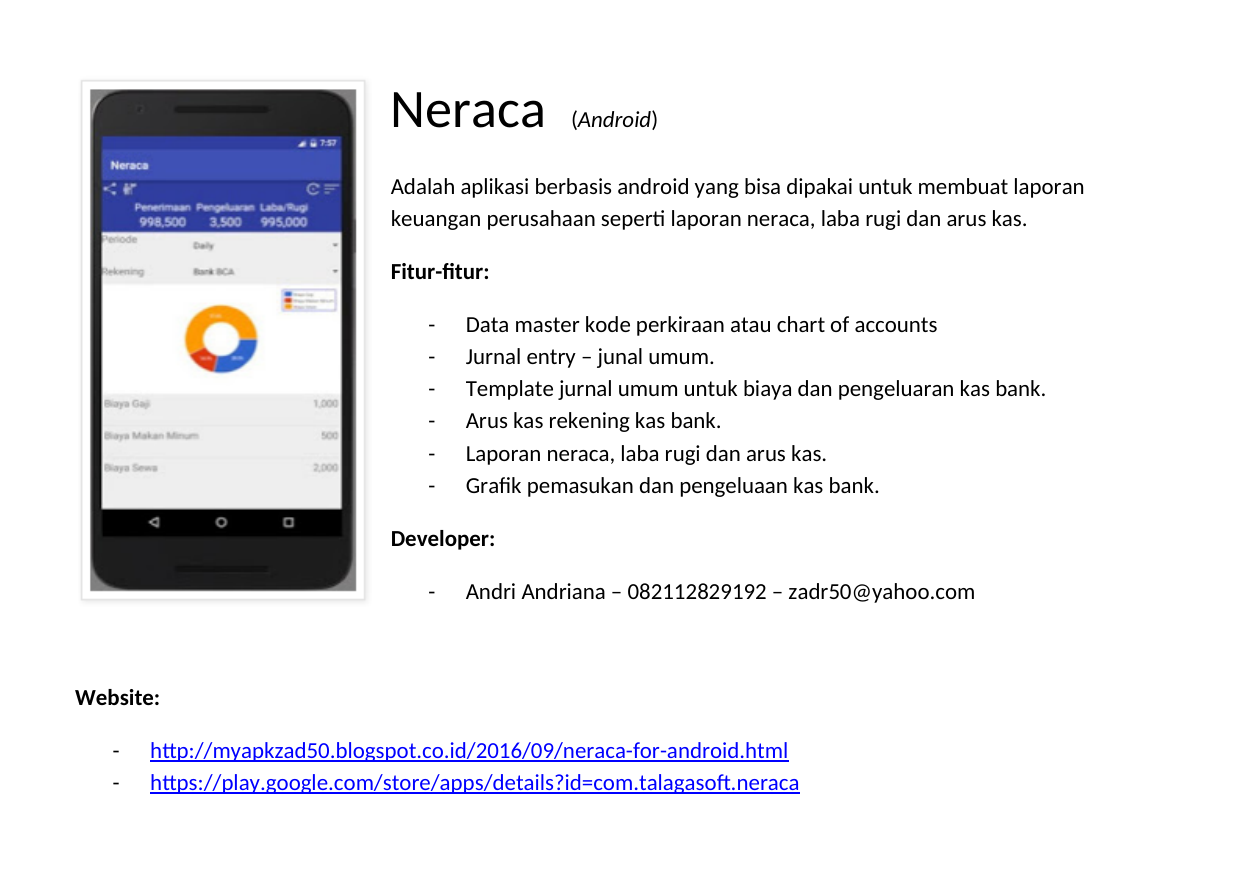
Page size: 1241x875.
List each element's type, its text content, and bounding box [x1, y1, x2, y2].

list Laporan neraca, laba rugi dan arus kas. [372, 439, 1165, 467]
picture [78, 75, 372, 607]
list Grafik pemasukan dan pengeluaan kas bank. [372, 471, 1165, 499]
text Adalah aplikasi berbasis android yang bisa dipakai untuk membuat laporan keuangan perusahaan seperti laporan neraca, laba rugi dan arus kas. [372, 172, 1165, 232]
text Neraca (Android) [372, 75, 1165, 141]
list Andri Andriana – 082112829192 – zadr50@yahoo.com [372, 577, 1165, 605]
list https://play.google.com/store/apps/details?id=com.talagasoft.neraca [112, 768, 1165, 796]
text Website: [75, 683, 1165, 711]
list Arus kas rekening kas bank. [372, 407, 1165, 435]
text Fitur-fitur: [372, 257, 1165, 285]
text Developer: [372, 524, 1165, 552]
list Data master kode perkiraan atau chart of accounts [372, 310, 1165, 338]
list Jurnal entry – junal umum. [372, 342, 1165, 370]
list Template jurnal umum untuk biaya dan pengeluaran kas bank. [372, 374, 1165, 402]
list http://myapkzad50.blogspot.co.id/2016/09/neraca-for-android.html [112, 736, 1165, 764]
